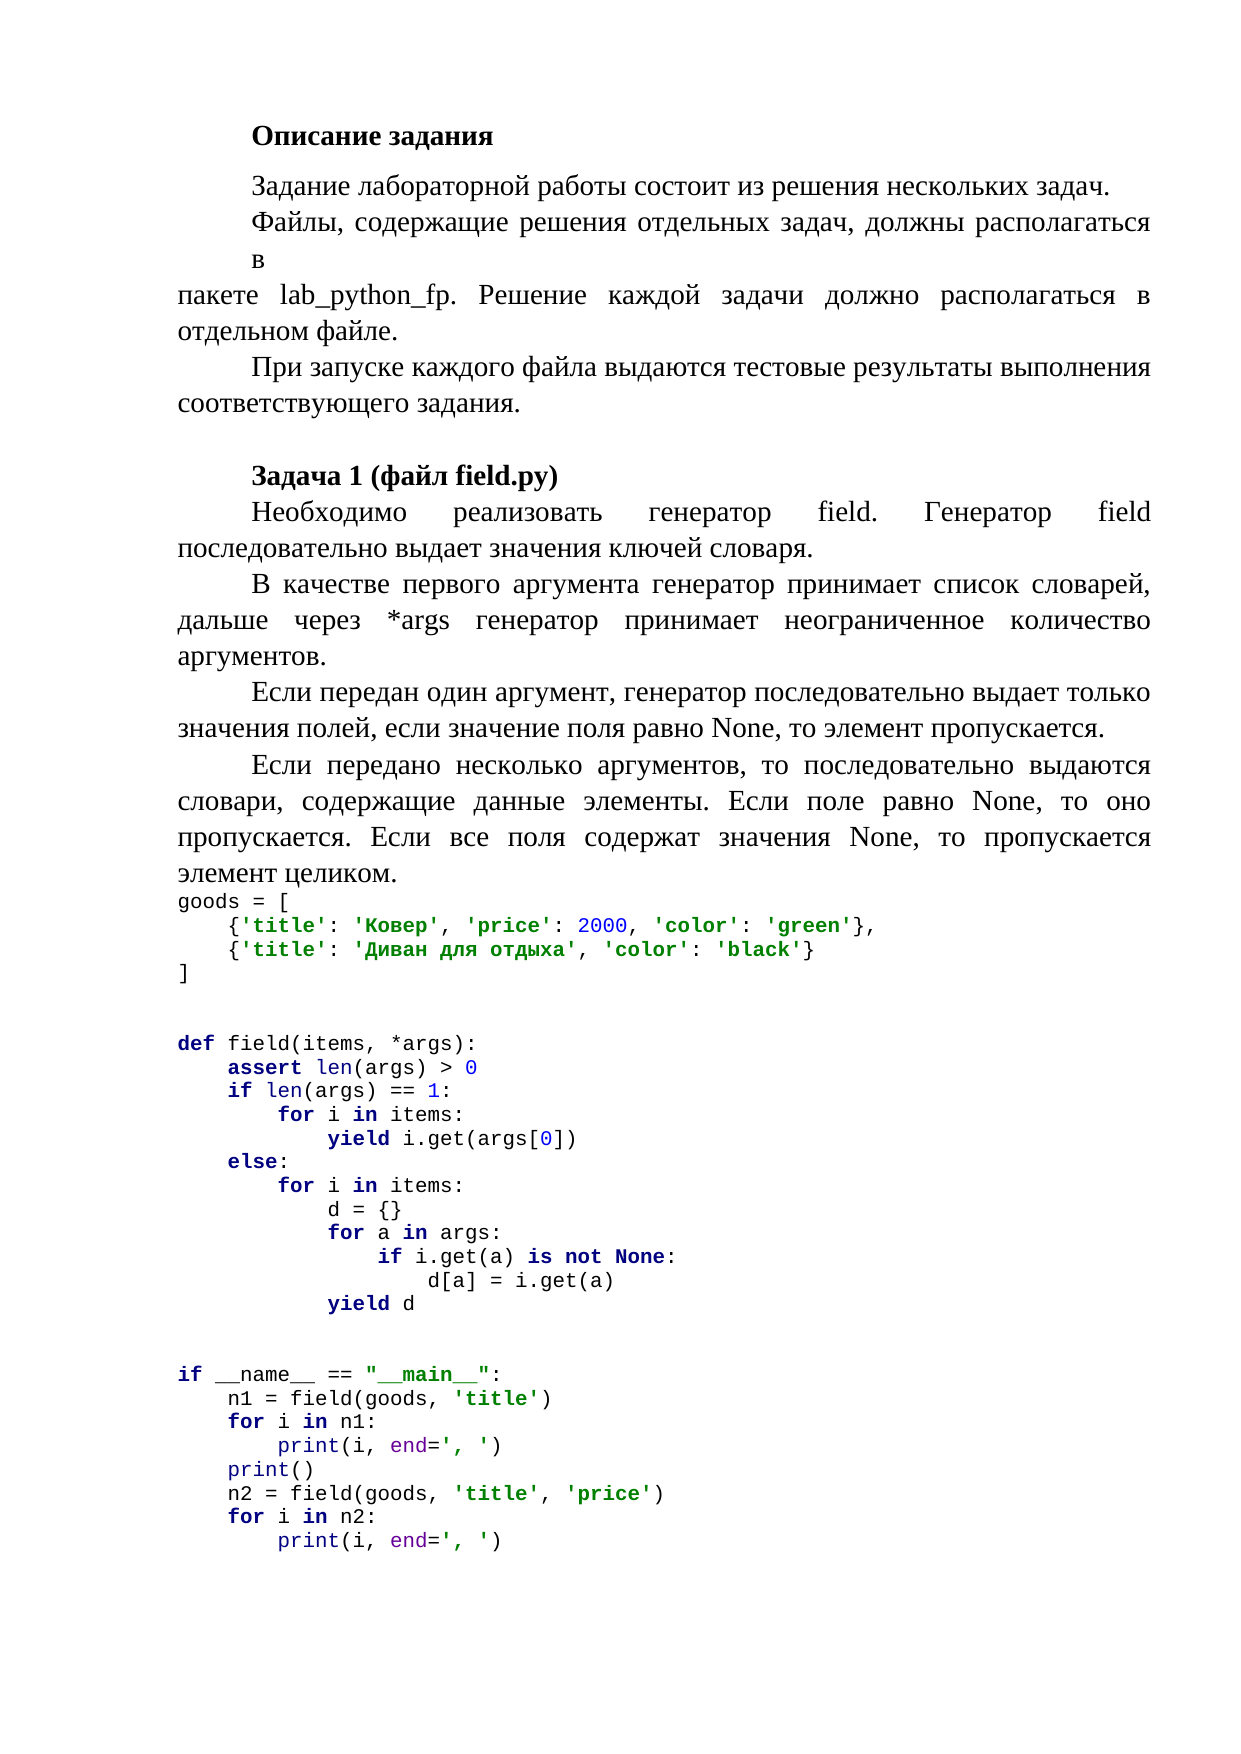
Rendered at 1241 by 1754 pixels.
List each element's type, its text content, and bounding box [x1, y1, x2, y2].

text Необходимо реализовать генератор field. Генератор field последовательно выдает значения ключей словаря. [177, 494, 1152, 563]
text Задача 1 (файл field.py) [177, 458, 1152, 491]
text При запуске каждого файла выдаются тестовые результаты выполнения соответствующего задания. [177, 349, 1152, 419]
text В качестве первого аргумента генератор принимает список словарей, дальше через *args генератор принимает неограниченное количество аргументов. [177, 566, 1152, 672]
text Задание лабораторной работы состоит из решения нескольких задач. [251, 168, 1152, 202]
text Файлы, содержащие решения отдельных задач, должны располагаться в [251, 204, 1152, 274]
text goods = [ {'title': 'Ковер', 'price': 2000, 'color': 'green'}, {'title': 'Диван для отдыха', 'color': 'black'} ] def field(items, *args): assert len(args) > 0 if len(args) == 1: for i in items: yield i.get(args[0]) else: for i in items: d = {} for a in args: if i.get(a) is not None: d[a] = i.get(a) yield d if __name__ == "__main__": n1 = field(goods, 'title') for i in n1: print(i, end=', ') print() n2 = field(goods, 'title', 'price') for i in n2: print(i, end=', ') [177, 891, 1152, 1553]
text пакете lab_python_fp. Решение каждой задачи должно располагаться в отдельном файле. [177, 277, 1152, 347]
text Если передан один аргумент, генератор последовательно выдает только значения полей, если значение поля равно None, то элемент пропускается. [177, 674, 1152, 744]
text Если передано несколько аргументов, то последовательно выдаются словари, содержащие данные элементы. Если поле равно None, то оно пропускается. Если все поля содержат значения None, то пропускается элемент целиком. [177, 747, 1152, 889]
text Описание задания [177, 118, 1152, 152]
